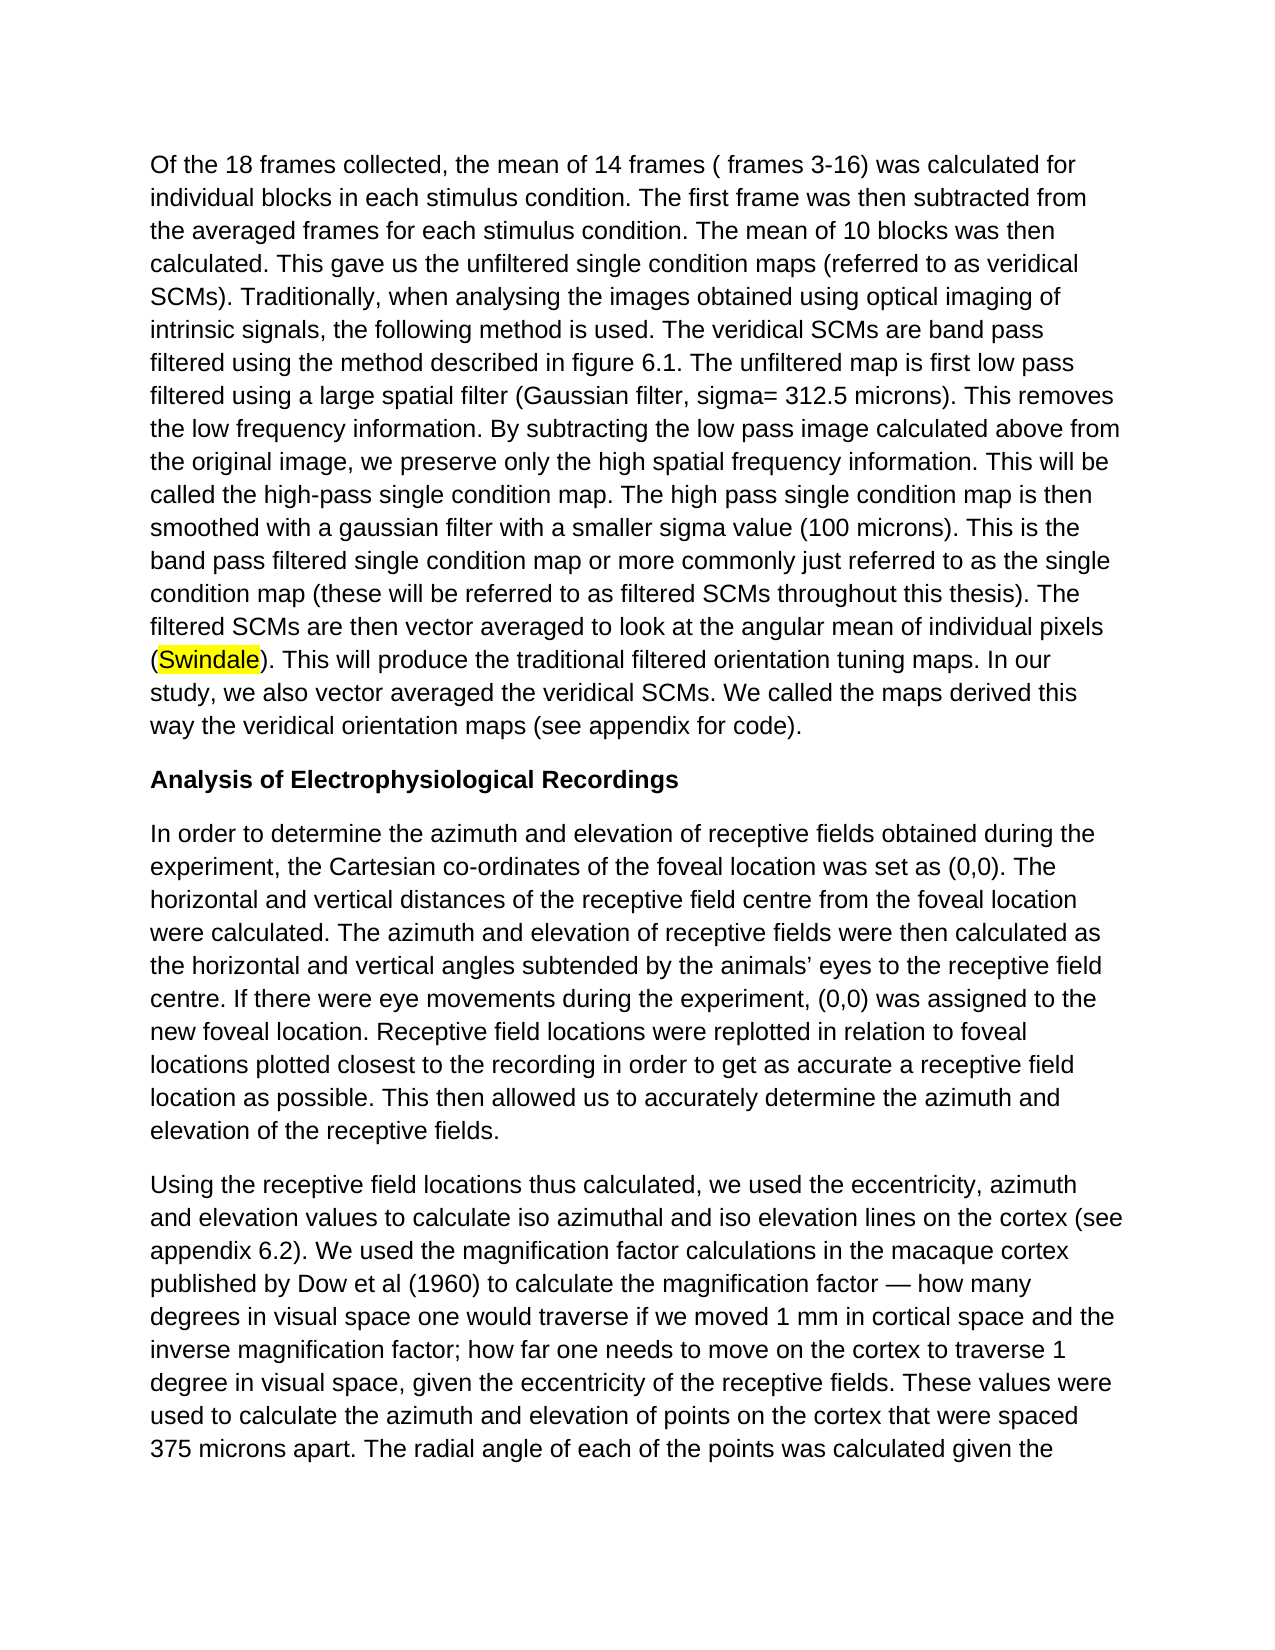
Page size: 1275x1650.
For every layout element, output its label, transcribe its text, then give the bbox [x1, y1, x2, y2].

text Analysis of Electrophysiological Recordings [150, 765, 1125, 794]
text In order to determine the azimuth and elevation of receptive fields obtained during the experiment, the Cartesian co-ordinates of the foveal location was set as (0,0). The horizontal and vertical distances of the receptive field centre from the foveal location were calculated. The azimuth and elevation of receptive fields were then calculated as the horizontal and vertical angles subtended by the animals’ eyes to the receptive field centre. If there were eye movements during the experiment, (0,0) was assigned to the new foveal location. Receptive field locations were replotted in relation to foveal locations plotted closest to the recording in order to get as accurate a receptive field location as possible. This then allowed us to accurately determine the azimuth and elevation of the receptive fields. [150, 819, 1125, 1145]
text Of the 18 frames collected, the mean of 14 frames ( frames 3-16) was calculated for individual blocks in each stimulus condition. The first frame was then subtracted from the averaged frames for each stimulus condition. The mean of 10 blocks was then calculated. This gave us the unfiltered single condition maps (referred to as veridical SCMs). Traditionally, when analysing the images obtained using optical imaging of intrinsic signals, the following method is used. The veridical SCMs are band pass filtered using the method described in figure 6.1. The unfiltered map is first low pass filtered using a large spatial filter (Gaussian filter, sigma= 312.5 microns). This removes the low frequency information. By subtracting the low pass image calculated above from the original image, we preserve only the high spatial frequency information. This will be called the high-pass single condition map. The high pass single condition map is then smoothed with a gaussian filter with a smaller sigma value (100 microns). This is the band pass filtered single condition map or more commonly just referred to as the single condition map (these will be referred to as filtered SCMs throughout this thesis). The filtered SCMs are then vector averaged to look at the angular mean of individual pixels (Swindale). This will produce the traditional filtered orientation tuning maps. In our study, we also vector averaged the veridical SCMs. We called the maps derived this way the veridical orientation maps (see appendix for code). [150, 150, 1125, 740]
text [150, 1170, 1125, 1463]
